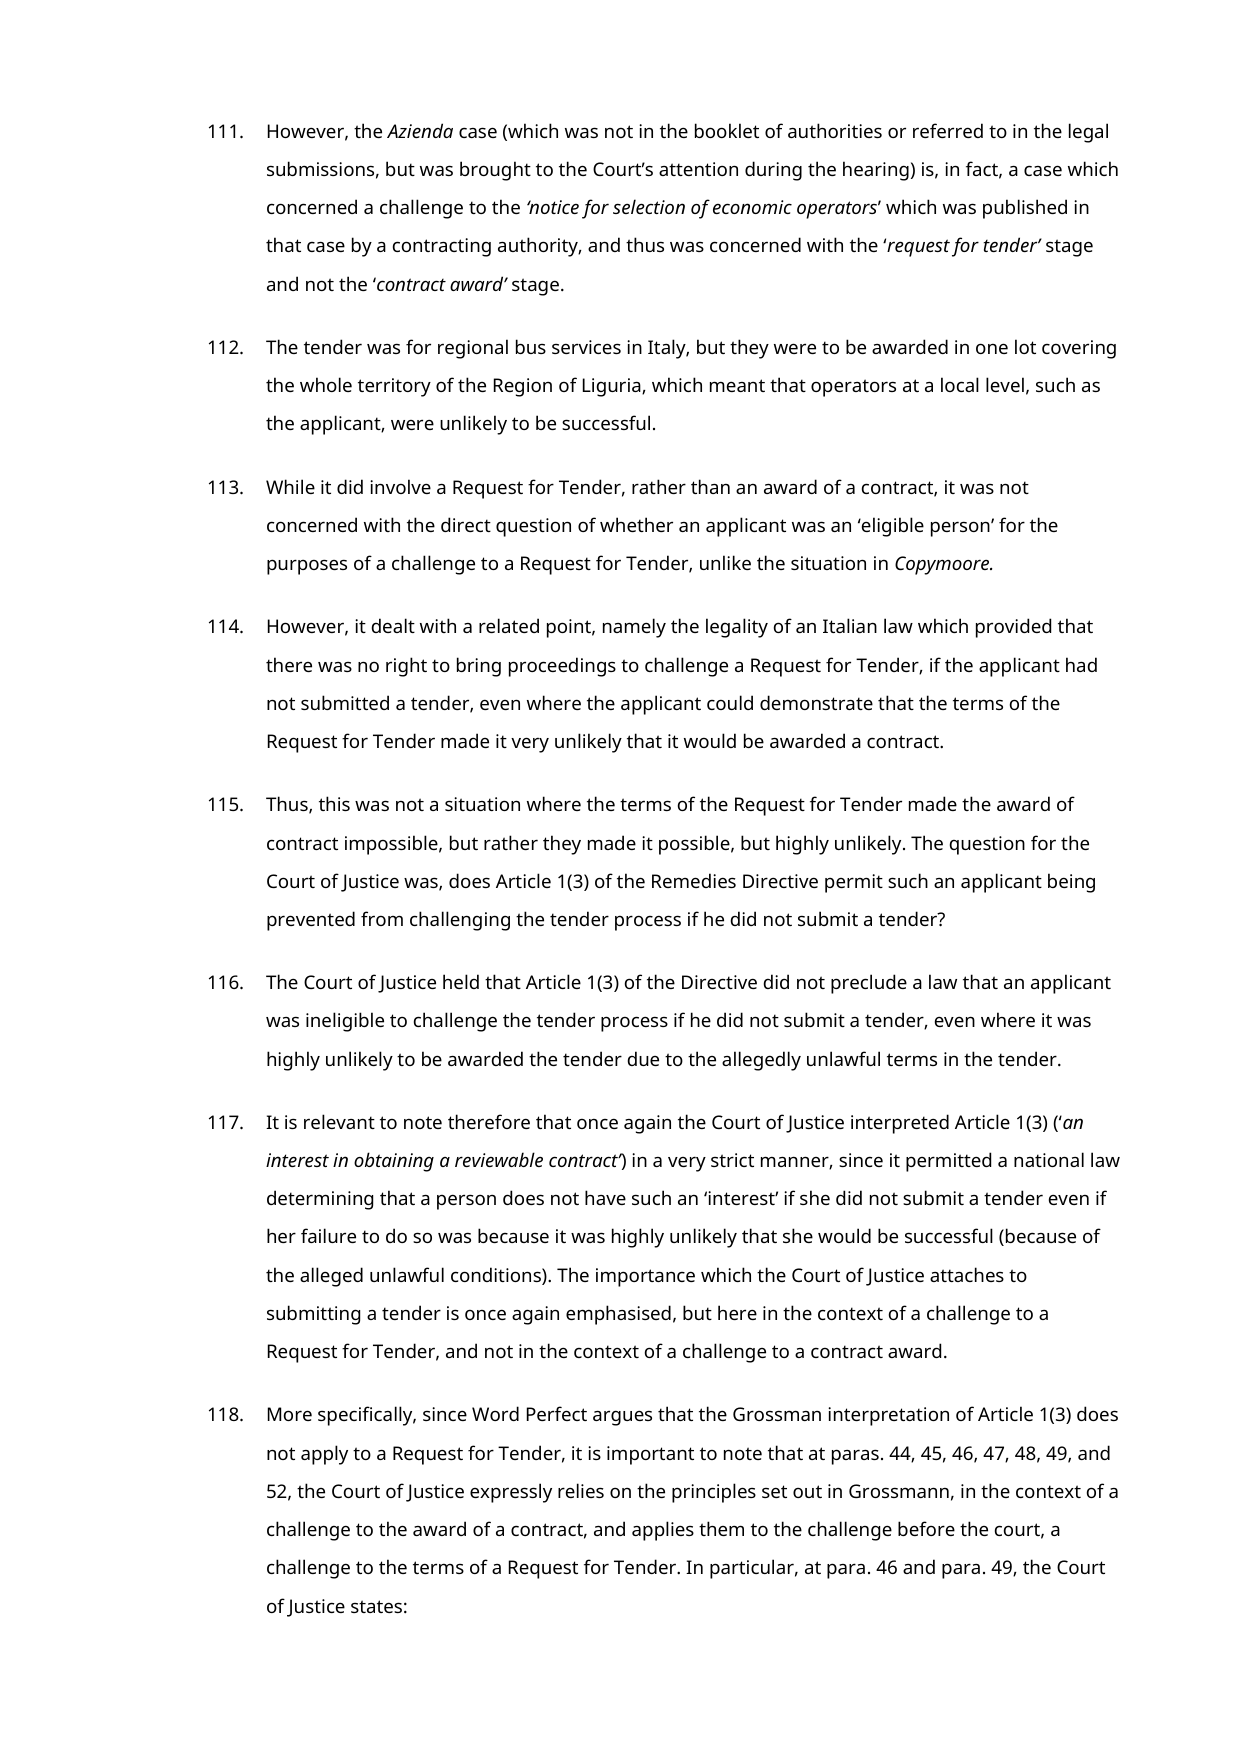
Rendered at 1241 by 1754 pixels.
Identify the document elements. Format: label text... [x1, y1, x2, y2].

text 117. It is relevant to note therefore that once again the Court of Justice interpreted Article 1(3) (‘an interest in obtaining a reviewable contract’) in a very strict manner, since it permitted a national law determining that a person does not have such an ‘interest’ if she did not submit a tender even if her failure to do so was because it was highly unlikely that she would be successful (because of the alleged unlawful conditions). The importance which the Court of Justice attaches to submitting a tender is once again emphasised, but here in the context of a challenge to a Request for Tender, and not in the context of a challenge to a contract award. [207, 1109, 1122, 1364]
text 115. Thus, this was not a situation where the terms of the Request for Tender made the award of contract impossible, but rather they made it possible, but highly unlikely. The question for the Court of Justice was, does Article 1(3) of the Remedies Directive permit such an applicant being prevented from challenging the tender process if he did not submit a tender? [207, 792, 1122, 932]
text 113. While it did involve a Request for Tender, rather than an award of a contract, it was not concerned with the direct question of whether an applicant was an ‘eligible person’ for the purposes of a challenge to a Request for Tender, unlike the situation in Copymoore. [207, 474, 1122, 576]
text 114. However, it dealt with a related point, namely the legality of an Italian law which provided that there was no right to bring proceedings to challenge a Request for Tender, if the applicant had not submitted a tender, even where the applicant could demonstrate that the terms of the Request for Tender made it very unlikely that it would be awarded a contract. [207, 614, 1122, 754]
text 111. However, the Azienda case (which was not in the booklet of authorities or referred to in the legal submissions, but was brought to the Court’s attention during the hearing) is, in fact, a case which concerned a challenge to the ‘notice for selection of economic operators’ which was published in that case by a contracting authority, and thus was concerned with the ‘request for tender’ stage and not the ‘contract award’ stage. [207, 118, 1122, 297]
text 118. More specifically, since Word Perfect argues that the Grossman interpretation of Article 1(3) does not apply to a Request for Tender, it is important to note that at paras. 44, 45, 46, 47, 48, 49, and 52, the Court of Justice expressly relies on the principles set out in Grossmann, in the context of a challenge to the award of a contract, and applies them to the challenge before the court, a challenge to the terms of a Request for Tender. In particular, at para. 46 and para. 49, the Court of Justice states: [207, 1402, 1122, 1618]
text 112. The tender was for regional bus services in Italy, but they were to be awarded in one lot covering the whole territory of the Region of Liguria, which meant that operators at a local level, such as the applicant, were unlikely to be successful. [207, 334, 1122, 436]
text 116. The Court of Justice held that Article 1(3) of the Directive did not preclude a law that an applicant was ineligible to challenge the tender process if he did not submit a tender, even where it was highly unlikely to be awarded the tender due to the allegedly unlawful terms in the tender. [207, 969, 1122, 1071]
